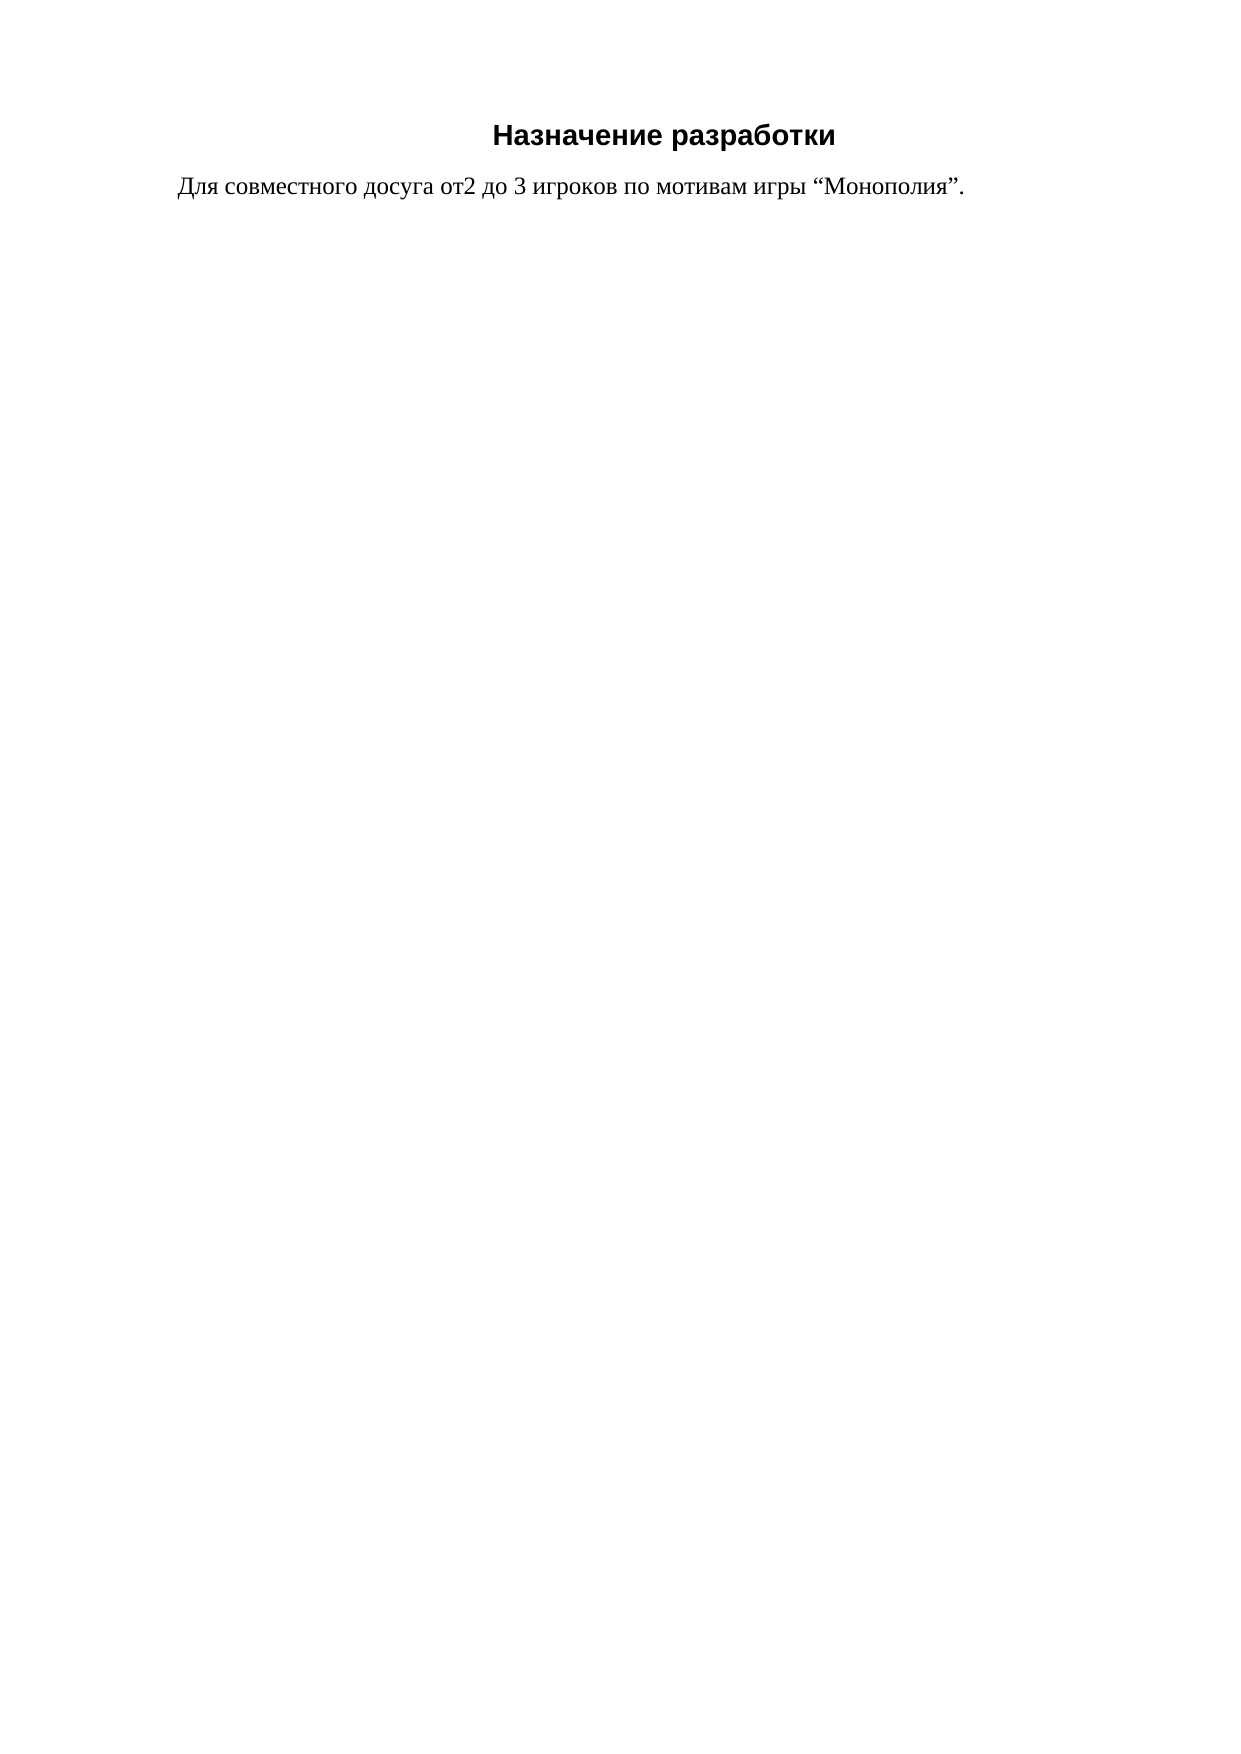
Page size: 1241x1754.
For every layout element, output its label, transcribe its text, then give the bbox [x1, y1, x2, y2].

text Назначение разработки [177, 118, 1152, 152]
text Для совместного досуга от2 до 3 игроков по мотивам игры “Монополия”. [177, 171, 1152, 200]
